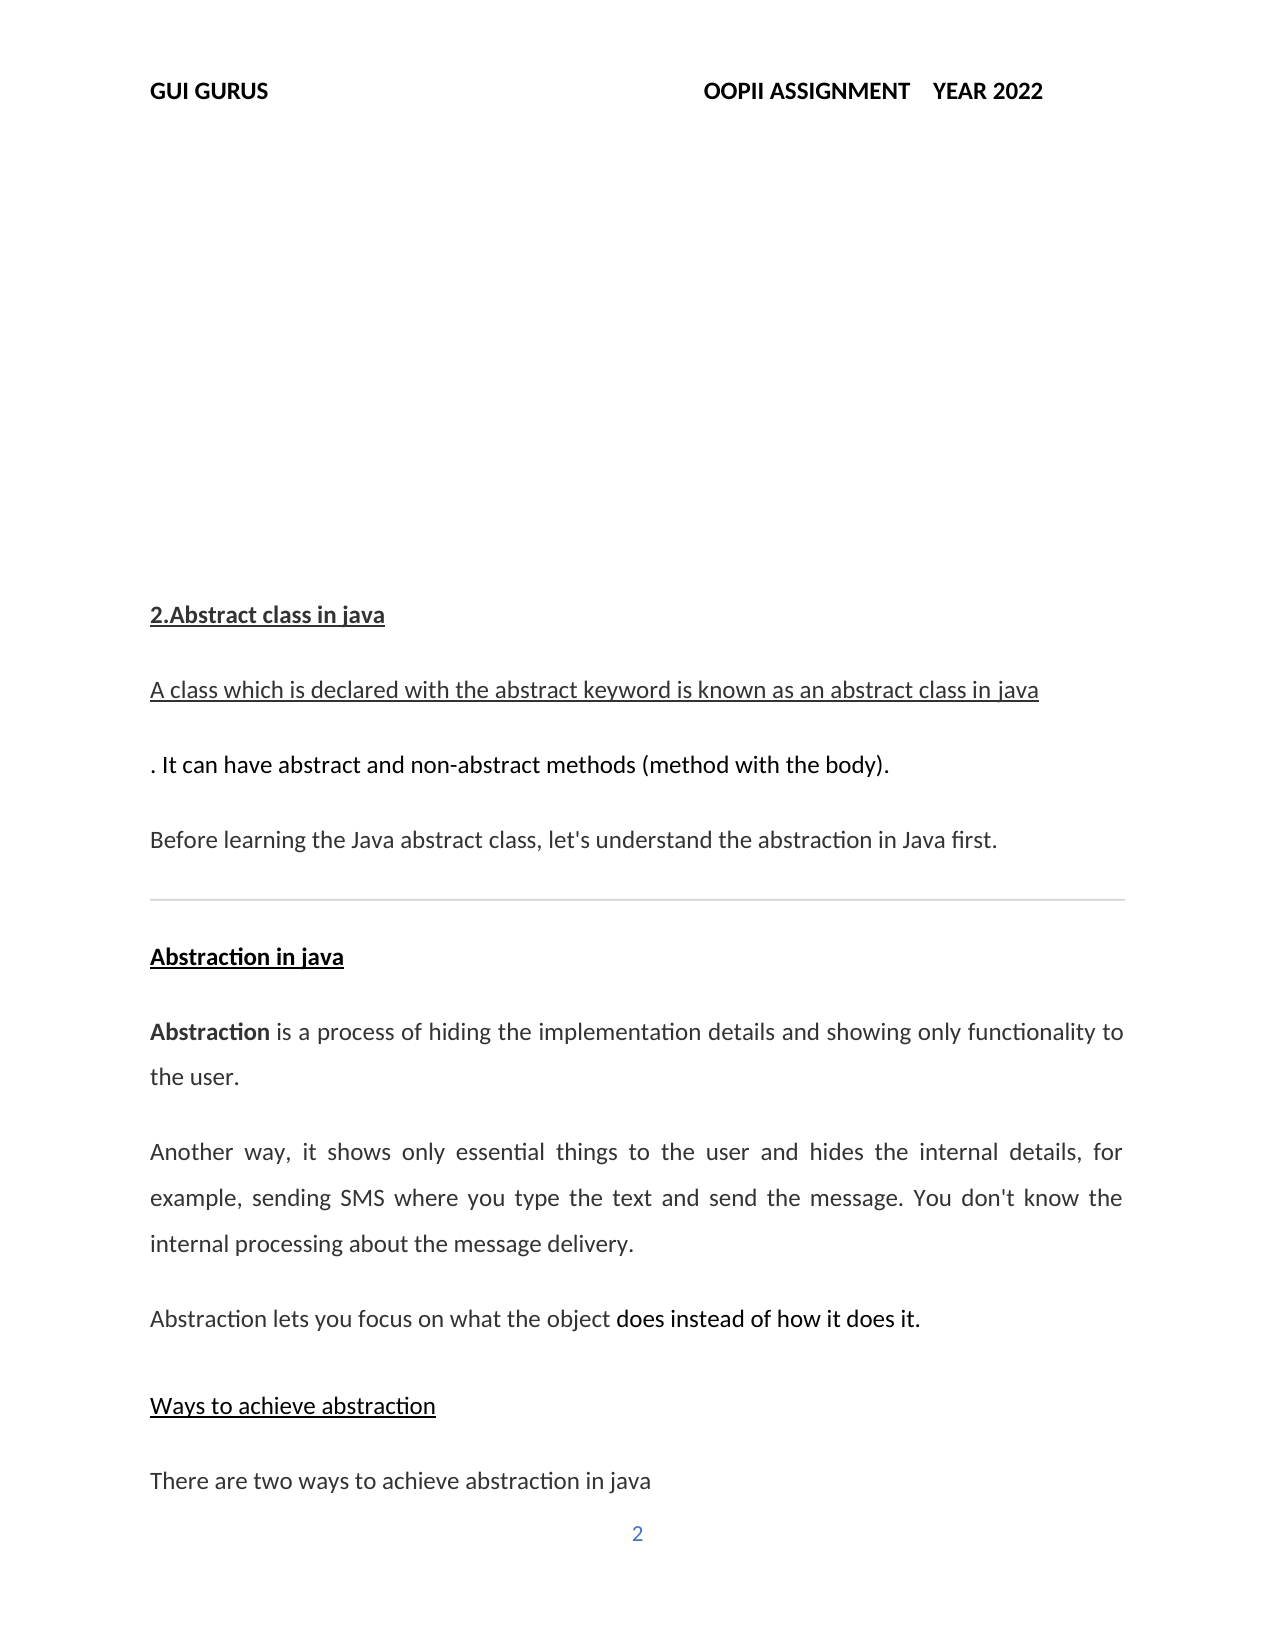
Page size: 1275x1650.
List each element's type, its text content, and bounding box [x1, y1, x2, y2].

text Abstraction in java [150, 941, 1125, 971]
text Before learning the Java abstract class, let's understand the abstraction in Java first. [150, 824, 1125, 854]
text A class which is declared with the abstract keyword is known as an abstract class in java [150, 674, 1125, 705]
text There are two ways to achieve abstraction in java [150, 1465, 1125, 1496]
text Ways to achieve abstraction [150, 1391, 1125, 1421]
text Abstraction lets you focus on what the object does instead of how it does it. [150, 1303, 1125, 1333]
text . It can have abstract and non-abstract methods (method with the body). [150, 749, 1125, 780]
text Another way, it shows only essential things to the user and hides the internal details, for example, sending SMS where you type the text and send the message. You don't know the internal processing about the message delivery. [150, 1136, 1125, 1258]
text Abstraction is a process of hiding the implementation details and showing only functionality to the user. [150, 1016, 1125, 1092]
text 2.Abstract class in java [150, 599, 1125, 630]
